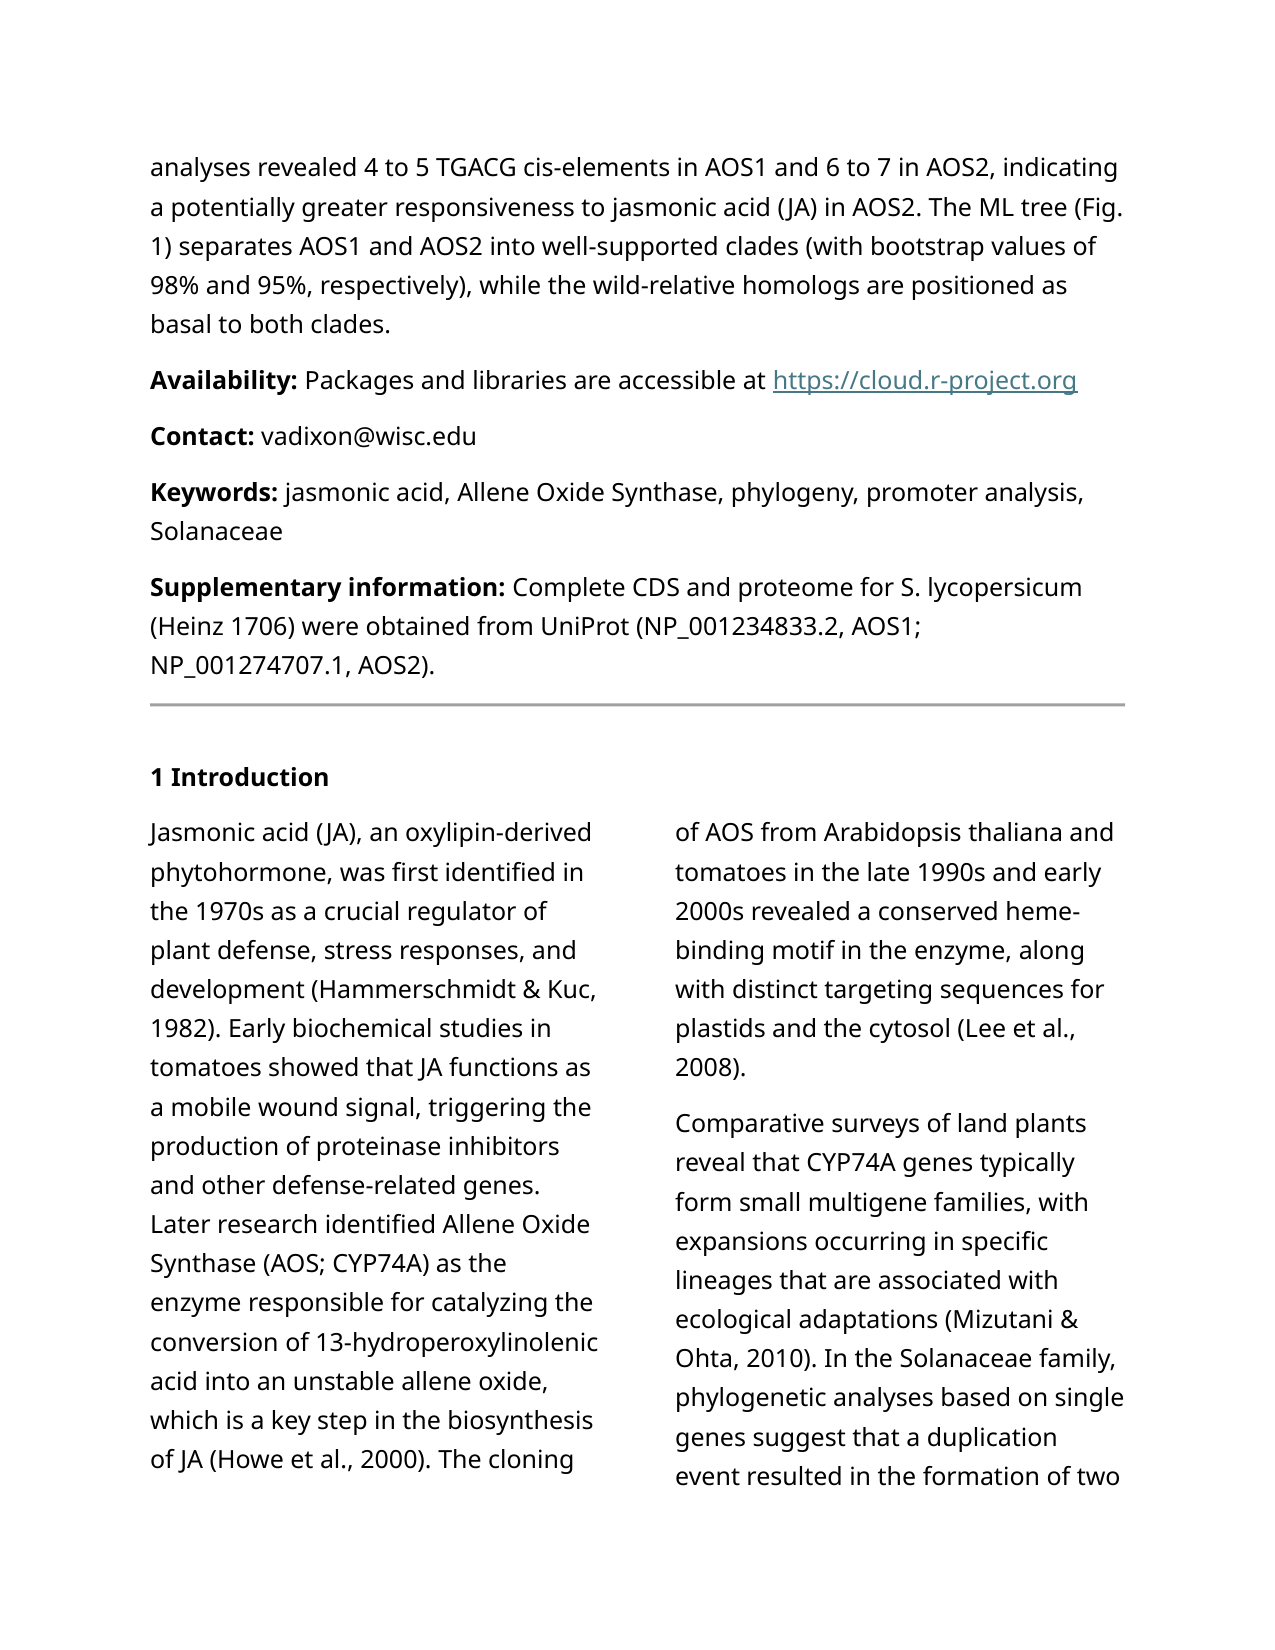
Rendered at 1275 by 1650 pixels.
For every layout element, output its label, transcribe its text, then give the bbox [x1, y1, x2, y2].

text Contact: vadixon@wisc.edu [150, 418, 1125, 452]
text Jasmonic acid (JA), an oxylipin-derived phytohormone, was first identified in the 1970s as a crucial regulator of plant defense, stress responses, and development (Hammerschmidt & Kuc, 1982). Early biochemical studies in tomatoes showed that JA functions as a mobile wound signal, triggering the production of proteinase inhibitors and other defense-related genes. Later research identified Allene Oxide Synthase (AOS; CYP74A) as the enzyme responsible for catalyzing the conversion of 13-hydroperoxylinolenic acid into an unstable allene oxide, which is a key step in the biosynthesis of JA (Howe et al., 2000). The cloning of AOS from Arabidopsis thaliana and tomatoes in the late 1990s and early 2000s revealed a conserved heme-binding motif in the enzyme, along with distinct targeting sequences for plastids and the cytosol (Lee et al., 2008). [675, 815, 1125, 1084]
text Jasmonic acid (JA), an oxylipin-derived phytohormone, was first identified in the 1970s as a crucial regulator of plant defense, stress responses, and development (Hammerschmidt & Kuc, 1982). Early biochemical studies in tomatoes showed that JA functions as a mobile wound signal, triggering the production of proteinase inhibitors and other defense-related genes. Later research identified Allene Oxide Synthase (AOS; CYP74A) as the enzyme responsible for catalyzing the conversion of 13-hydroperoxylinolenic acid into an unstable allene oxide, which is a key step in the biosynthesis of JA (Howe et al., 2000). The cloning of AOS from Arabidopsis thaliana and tomatoes in the late 1990s and early 2000s revealed a conserved heme-binding motif in the enzyme, along with distinct targeting sequences for plastids and the cytosol (Lee et al., 2008). [150, 815, 600, 1476]
text Keywords: jasmonic acid, Allene Oxide Synthase, phylogeny, promoter analysis, Solanaceae [150, 474, 1125, 547]
text 1 Introduction [150, 759, 1125, 793]
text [150, 150, 1125, 341]
text Availability: Packages and libraries are accessible at https://cloud.r-project.org [150, 362, 1125, 397]
text Supplementary information: Complete CDS and proteome for S. lycopersicum (Heinz 1706) were obtained from UniProt (NP_001234833.2, AOS1; NP_001274707.1, AOS2). [150, 569, 1125, 682]
